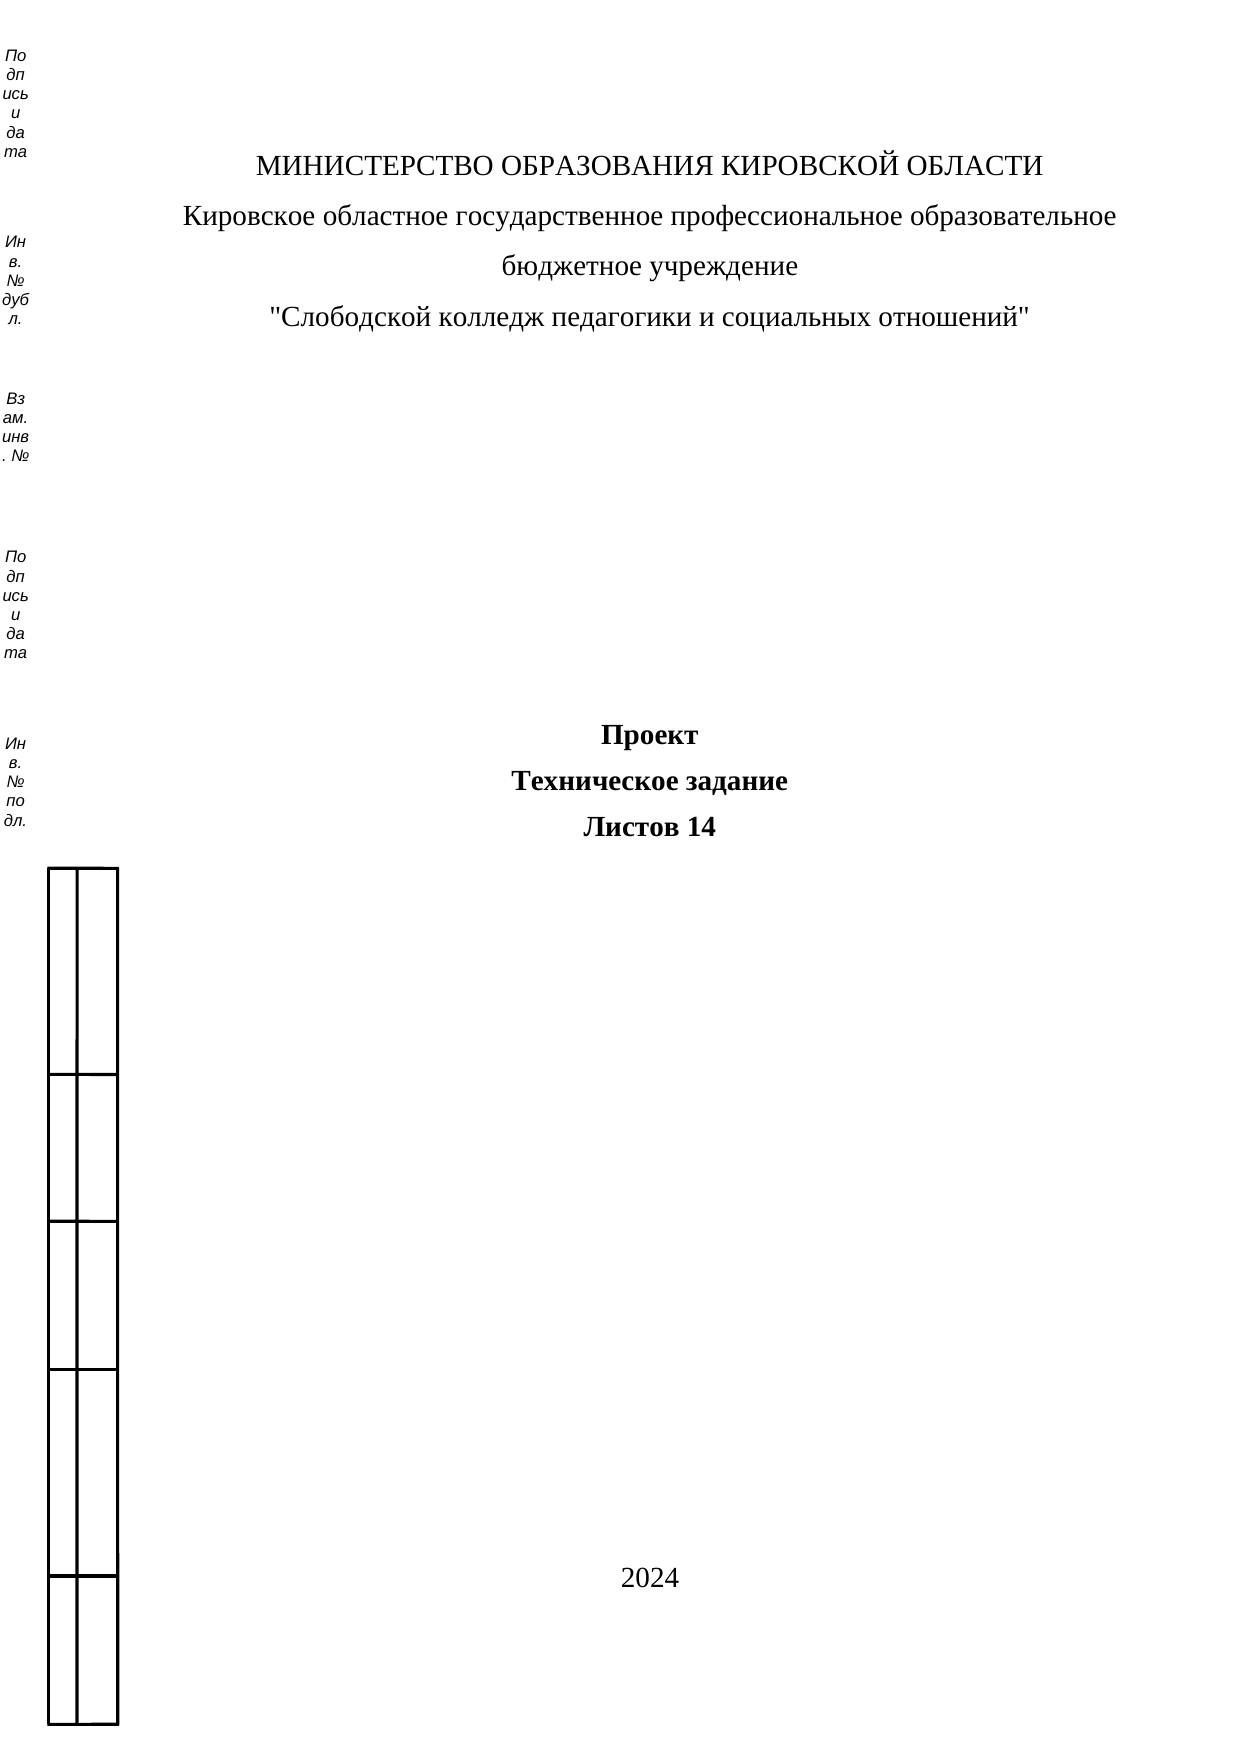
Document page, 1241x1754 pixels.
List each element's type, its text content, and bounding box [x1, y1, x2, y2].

text Проект [118, 717, 1181, 751]
text 2024 [118, 1560, 1181, 1593]
text Техническое задание [118, 763, 1181, 797]
text МИНИСТЕРСТВО образования Кировской области [118, 148, 1181, 181]
text Кировское областное государственное профессиональное образовательное бюджетное учреждение [118, 198, 1181, 282]
text Листов 14 [118, 809, 1181, 843]
text "Слободской колледж педагогики и социальных отношений" [118, 299, 1181, 332]
